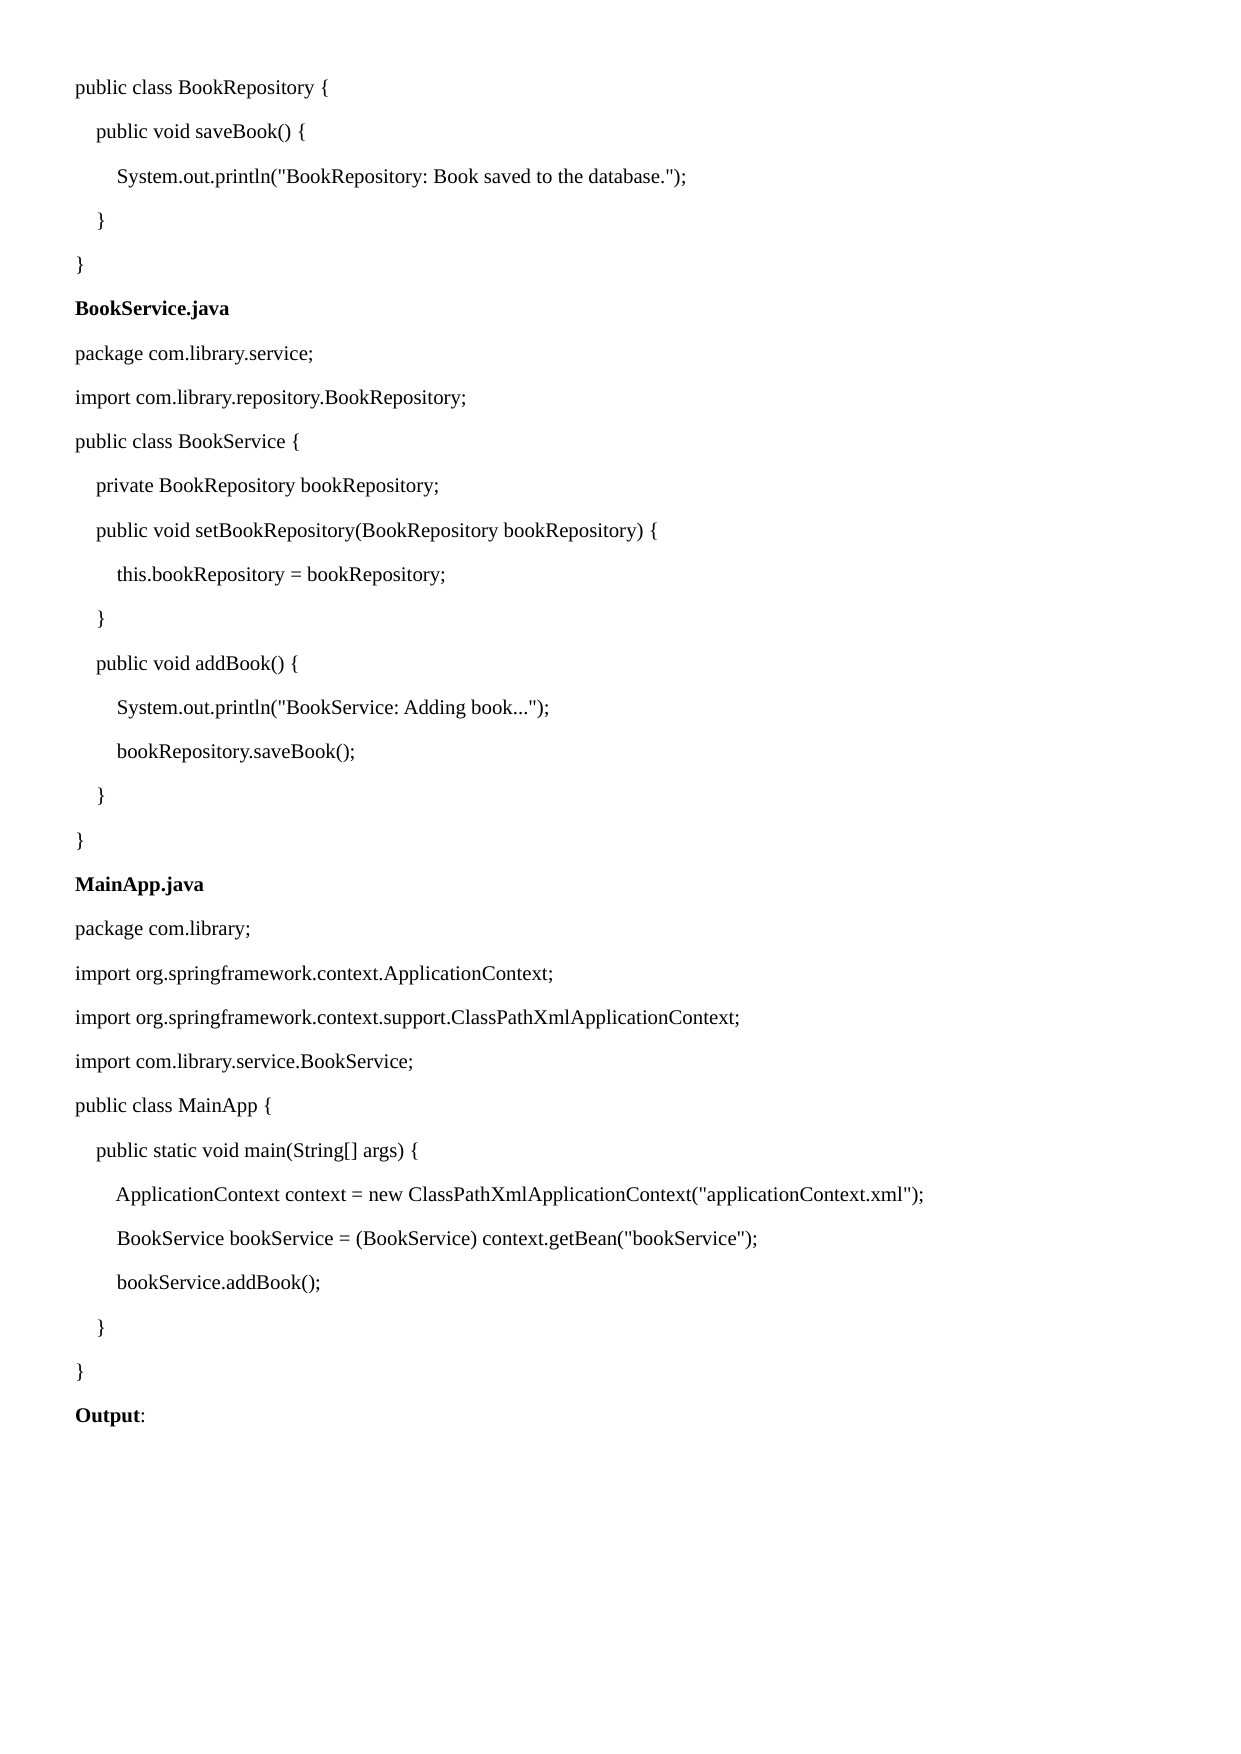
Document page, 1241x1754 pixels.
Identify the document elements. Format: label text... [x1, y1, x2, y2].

text BookService.java [75, 296, 1165, 320]
text import com.library.repository.BookRepository; [75, 385, 1165, 409]
text package com.library; [75, 916, 1165, 940]
text BookService bookService = (BookService) context.getBean("bookService"); [75, 1226, 1165, 1250]
text public class MainApp { [75, 1093, 1165, 1117]
text public void saveBook() { [75, 119, 1165, 143]
text } [75, 208, 1165, 232]
text import com.library.service.BookService; [75, 1049, 1165, 1073]
text bookRepository.saveBook(); [75, 739, 1165, 763]
text public class BookRepository { [75, 75, 1165, 99]
text public class BookService { [75, 429, 1165, 453]
text private BookRepository bookRepository; [75, 473, 1165, 497]
text } [75, 783, 1165, 807]
text } [75, 252, 1165, 276]
text } [75, 606, 1165, 630]
text } [75, 828, 1165, 852]
text public void setBookRepository(BookRepository bookRepository) { [75, 518, 1165, 542]
text System.out.println("BookService: Adding book..."); [75, 695, 1165, 719]
text MainApp.java [75, 872, 1165, 896]
text public static void main(String[] args) { [75, 1137, 1165, 1162]
text public void addBook() { [75, 651, 1165, 674]
text Output: [75, 1403, 1165, 1427]
text import org.springframework.context.support.ClassPathXmlApplicationContext; [75, 1005, 1165, 1029]
text } [75, 1314, 1165, 1339]
text ApplicationContext context = new ClassPathXmlApplicationContext("applicationContext.xml"); [75, 1182, 1165, 1206]
text package com.library.service; [75, 341, 1165, 365]
text this.bookRepository = bookRepository; [75, 562, 1165, 586]
text import org.springframework.context.ApplicationContext; [75, 960, 1165, 984]
text System.out.println("BookRepository: Book saved to the database."); [75, 163, 1165, 188]
text bookService.addBook(); [75, 1270, 1165, 1294]
text } [75, 1359, 1165, 1383]
